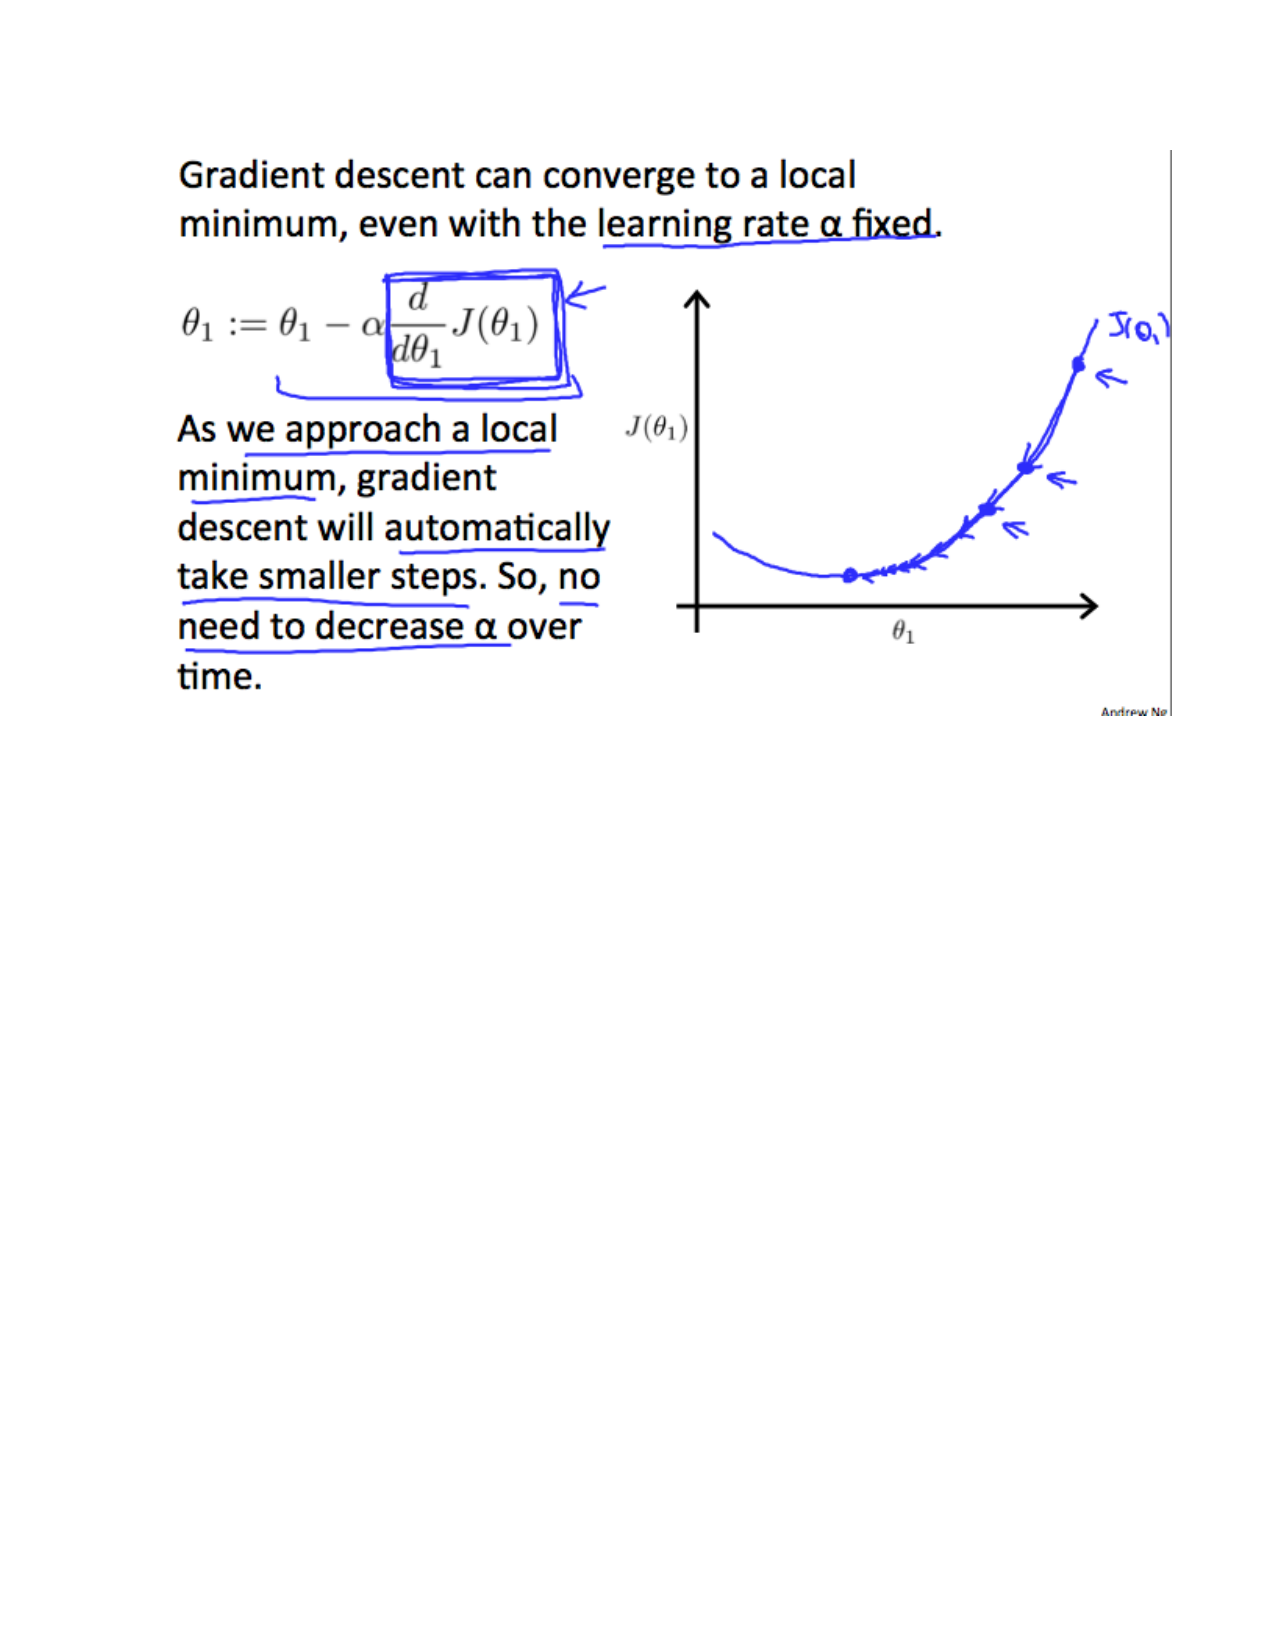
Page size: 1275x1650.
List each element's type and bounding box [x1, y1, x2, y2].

picture [150, 150, 1172, 716]
